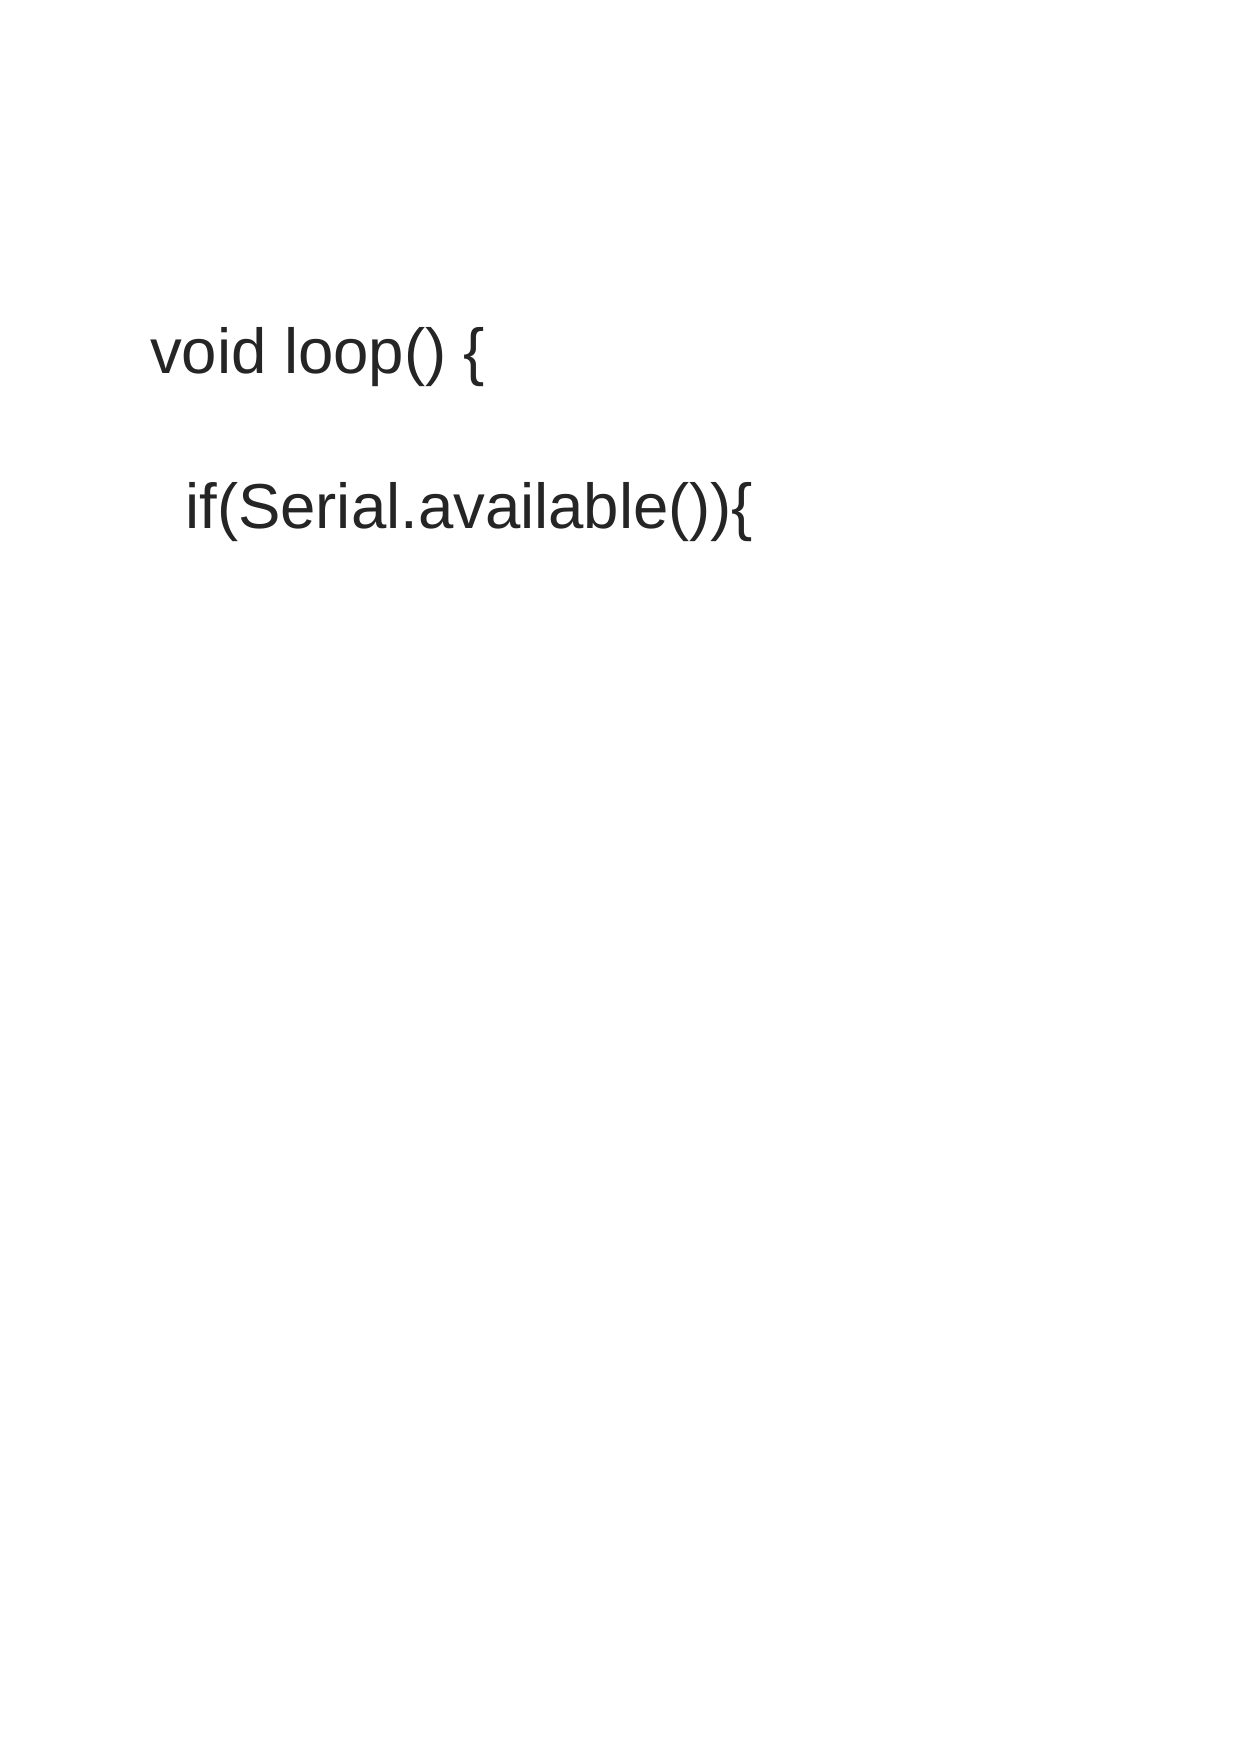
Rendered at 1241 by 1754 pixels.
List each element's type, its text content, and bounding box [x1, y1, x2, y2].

text void loop() { [150, 314, 1090, 387]
text if(Serial.available()){ [150, 469, 1090, 542]
